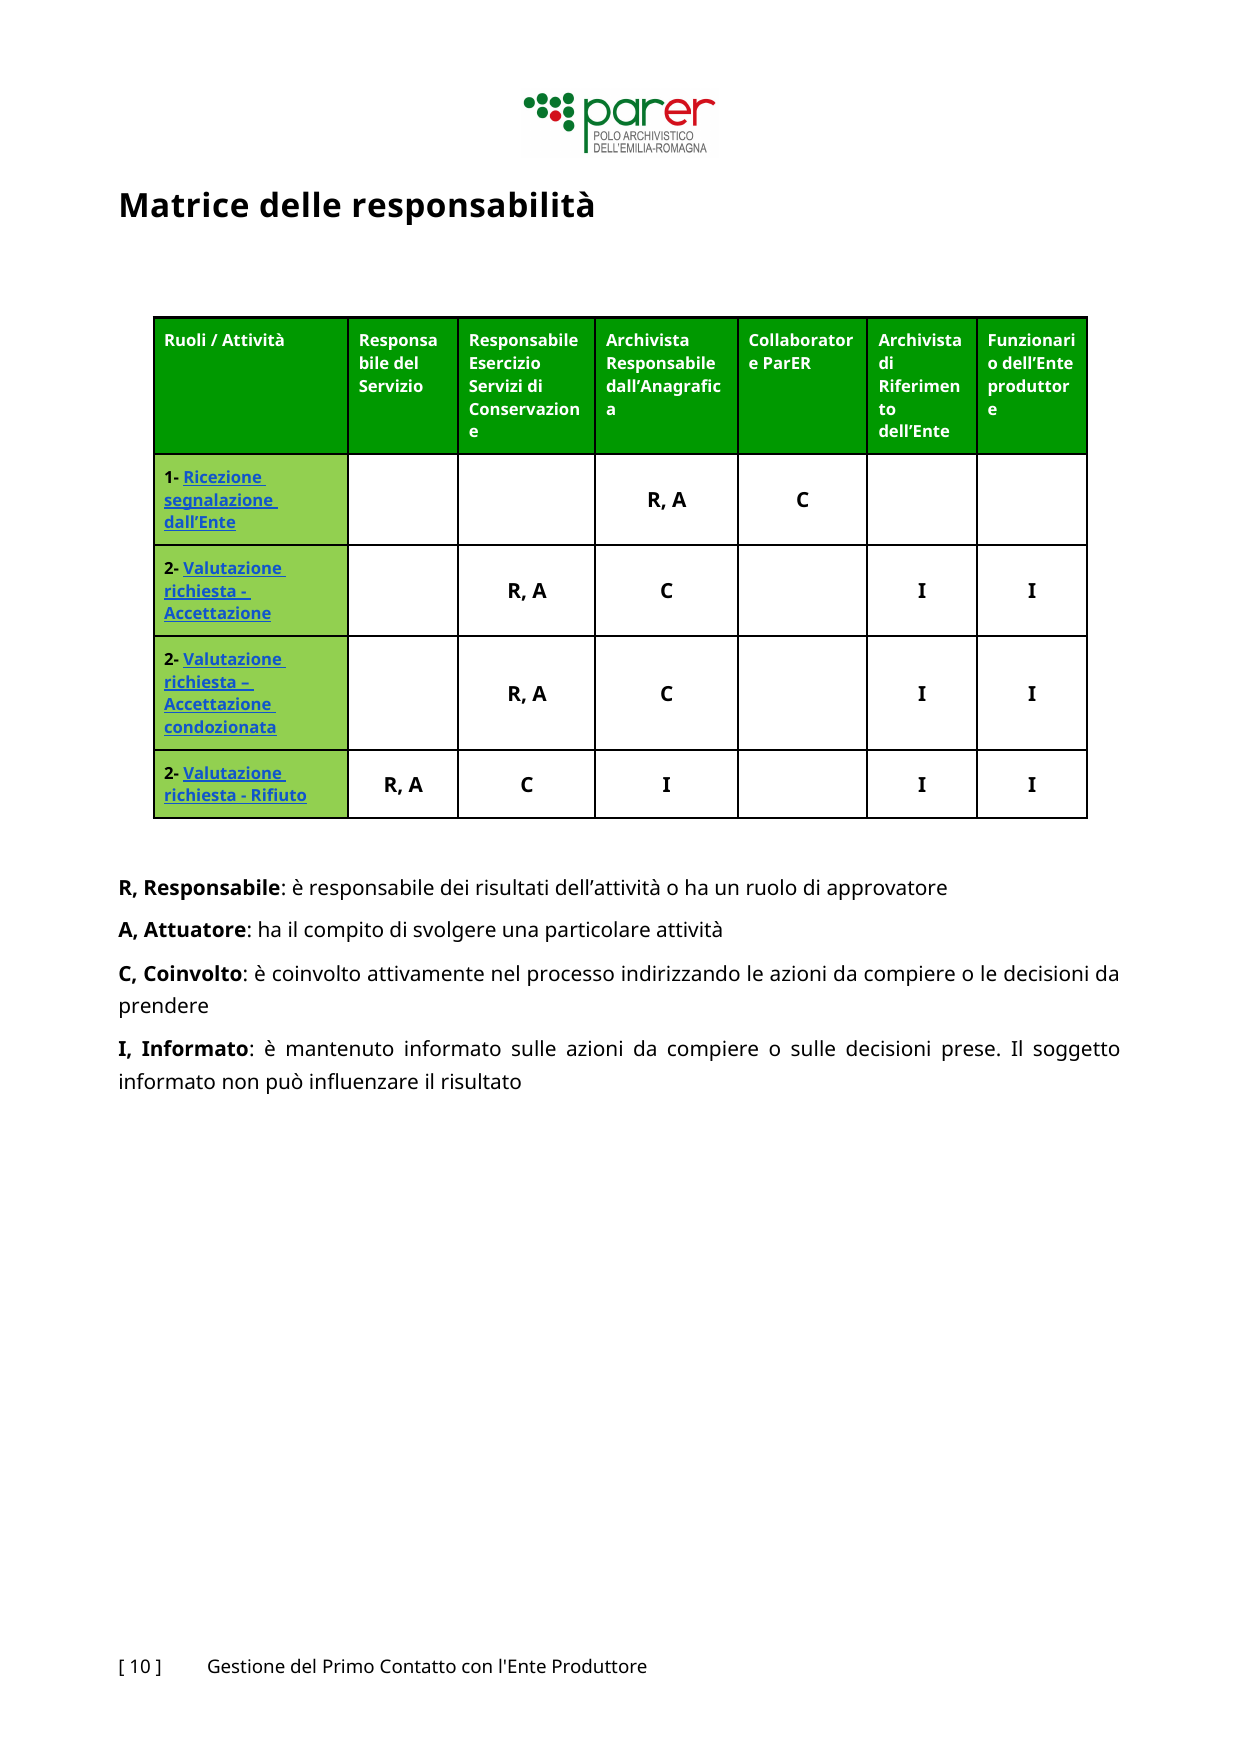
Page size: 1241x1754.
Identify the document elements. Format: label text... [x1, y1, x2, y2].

table_header Collaboratore ParER [739, 319, 866, 453]
table_cell I [978, 637, 1086, 749]
table_cell C [596, 546, 737, 635]
table_cell [739, 751, 866, 817]
table_cell [978, 455, 1086, 544]
table_header Archivista di Riferimento dell’Ente [868, 319, 976, 453]
table_cell I [868, 637, 976, 749]
table_cell [868, 455, 976, 544]
table_cell 2- Valutazione richiesta - Accettazione [155, 546, 347, 635]
table_cell I [978, 546, 1086, 635]
table_header Responsabile Esercizio Servizi di Conservazione [459, 319, 594, 453]
table_cell I [596, 751, 737, 817]
table_header Responsabile del Servizio [349, 319, 457, 453]
table_cell [349, 546, 457, 635]
table_cell I [978, 751, 1086, 817]
table_cell R, A [596, 455, 737, 544]
table_cell 1- Ricezione segnalazione dall’Ente [155, 455, 347, 544]
table_cell [739, 637, 866, 749]
table_cell 2- Valutazione richiesta - Rifiuto [155, 751, 347, 817]
table_cell C [596, 637, 737, 749]
picture [521, 88, 720, 158]
table_header Ruoli / Attività [155, 319, 347, 453]
table_cell R, A [459, 637, 594, 749]
table_cell 2- Valutazione richiesta – Accettazione condozionata [155, 637, 347, 749]
table_cell R, A [349, 751, 457, 817]
text R, Responsabile: è responsabile dei risultati dell’attività o ha un ruolo di approvatore [118, 873, 1122, 901]
text C, Coinvolto: è coinvolto attivamente nel processo indirizzando le azioni da compiere o le decisioni da prendere [118, 959, 1122, 1020]
table_cell [459, 455, 594, 544]
table_cell I [868, 546, 976, 635]
table_cell C [459, 751, 594, 817]
text I, Informato: è mantenuto informato sulle azioni da compiere o sulle decisioni prese. Il soggetto informato non può influenzare il risultato [118, 1034, 1122, 1095]
table_cell [739, 546, 866, 635]
table_cell I [868, 751, 976, 817]
subtitle Matrice delle responsabilità [118, 182, 1122, 227]
table_cell C [739, 455, 866, 544]
table_cell R, A [459, 546, 594, 635]
table_header Funzionario dell’Ente produttore [978, 319, 1086, 453]
table_cell [349, 455, 457, 544]
text A, Attuatore: ha il compito di svolgere una particolare attività [118, 916, 1122, 944]
table_cell [349, 637, 457, 749]
table_header Archivista Responsabile dall’Anagrafica [596, 319, 737, 453]
